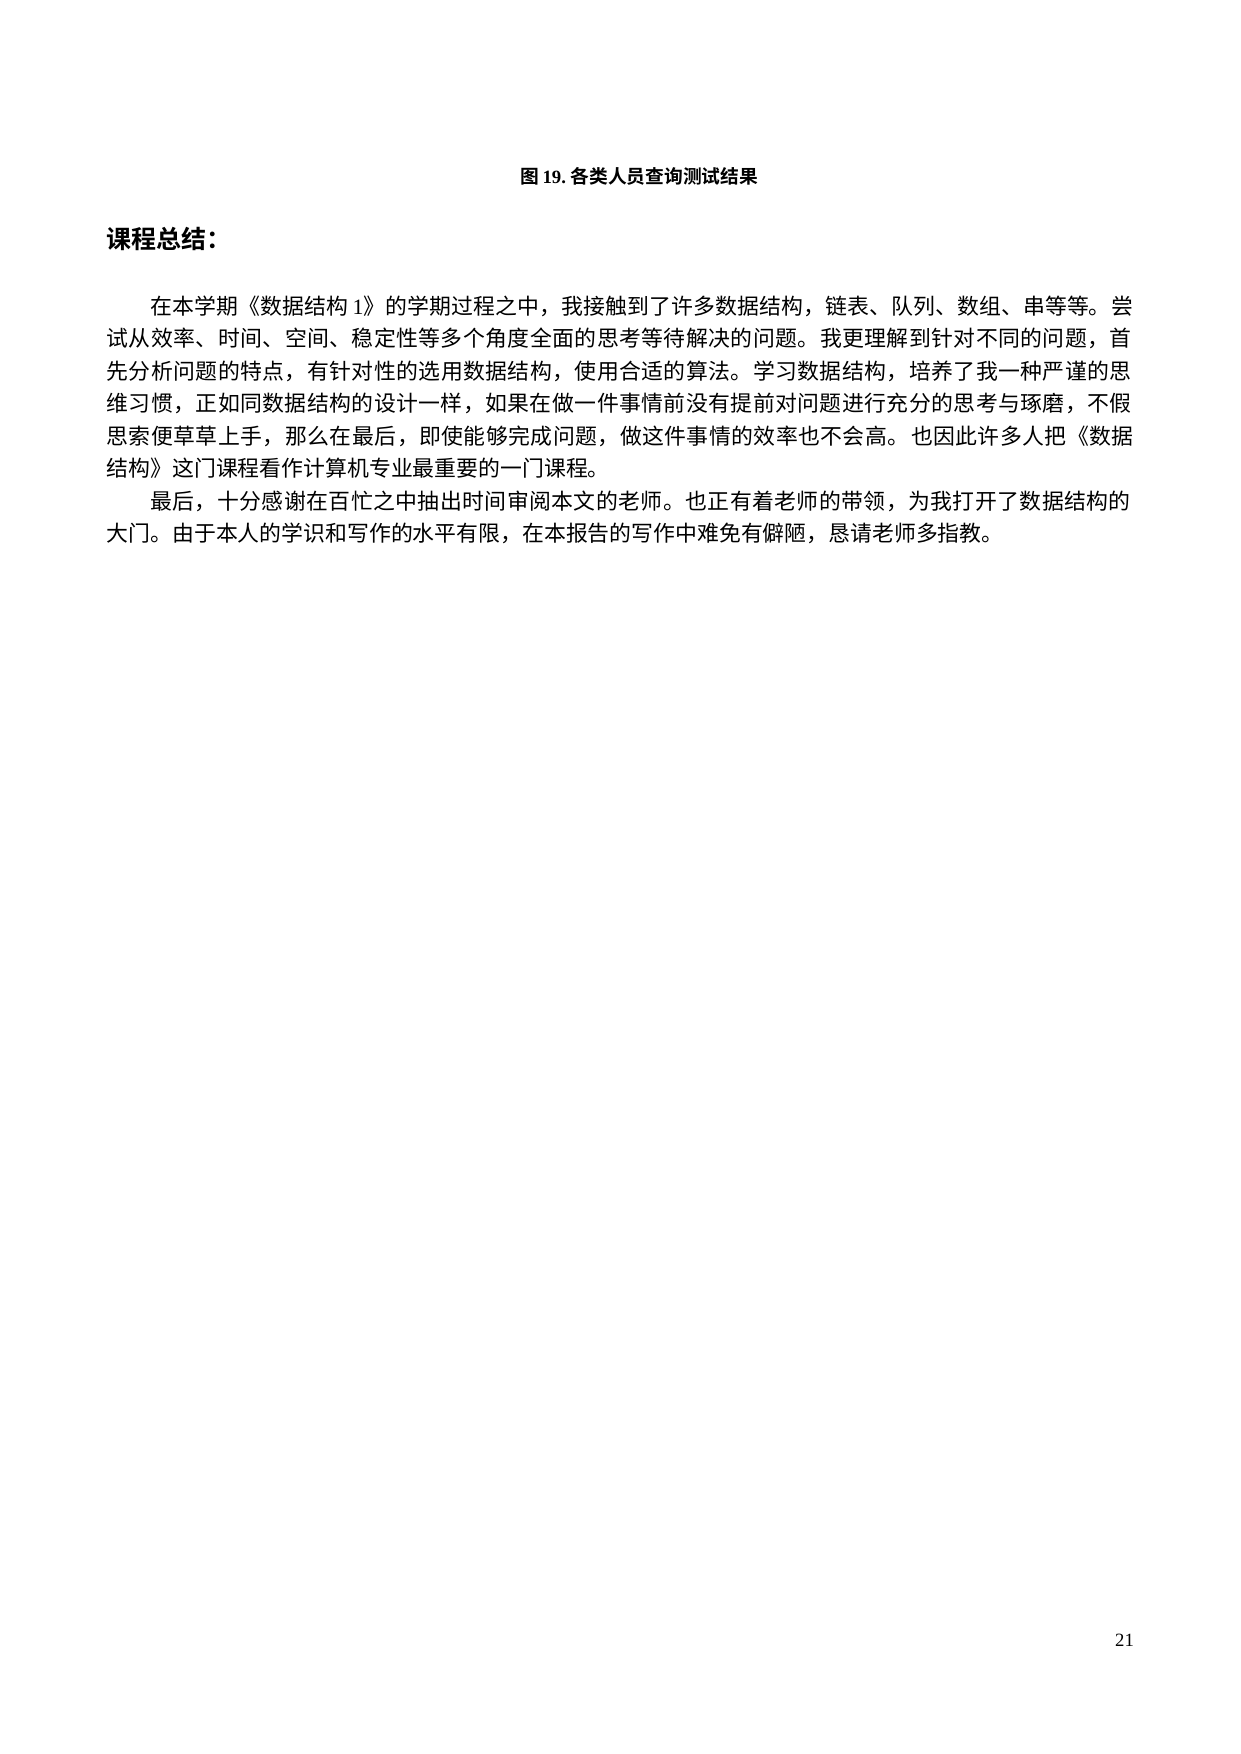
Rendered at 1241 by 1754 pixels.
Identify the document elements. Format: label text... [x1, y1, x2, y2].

text 图19. 各类人员查询测试结果 [106, 162, 1134, 189]
text 在本学期《数据结构1》的学期过程之中，我接触到了许多数据结构，链表、队列、数组、串等等。尝试从效率、时间、空间、稳定性等多个角度全面的思考等待解决的问题。我更理解到针对不同的问题，首先分析问题的特点，有针对性的选用数据结构，使用合适的算法。学习数据结构，培养了我一种严谨的思维习惯，正如同数据结构的设计一样，如果在做一件事情前没有提前对问题进行充分的思考与琢磨，不假思索便草草上手，那么在最后，即使能够完成问题，做这件事情的效率也不会高。也因此许多人把《数据结构》这门课程看作计算机专业最重要的一门课程。 [106, 288, 1134, 483]
list 课程总结： [106, 205, 1134, 270]
text 最后，十分感谢在百忙之中抽出时间审阅本文的老师。也正有着老师的带领，为我打开了数据结构的大门。由于本人的学识和写作的水平有限，在本报告的写作中难免有僻陋，恳请老师多指教。 [106, 483, 1134, 548]
